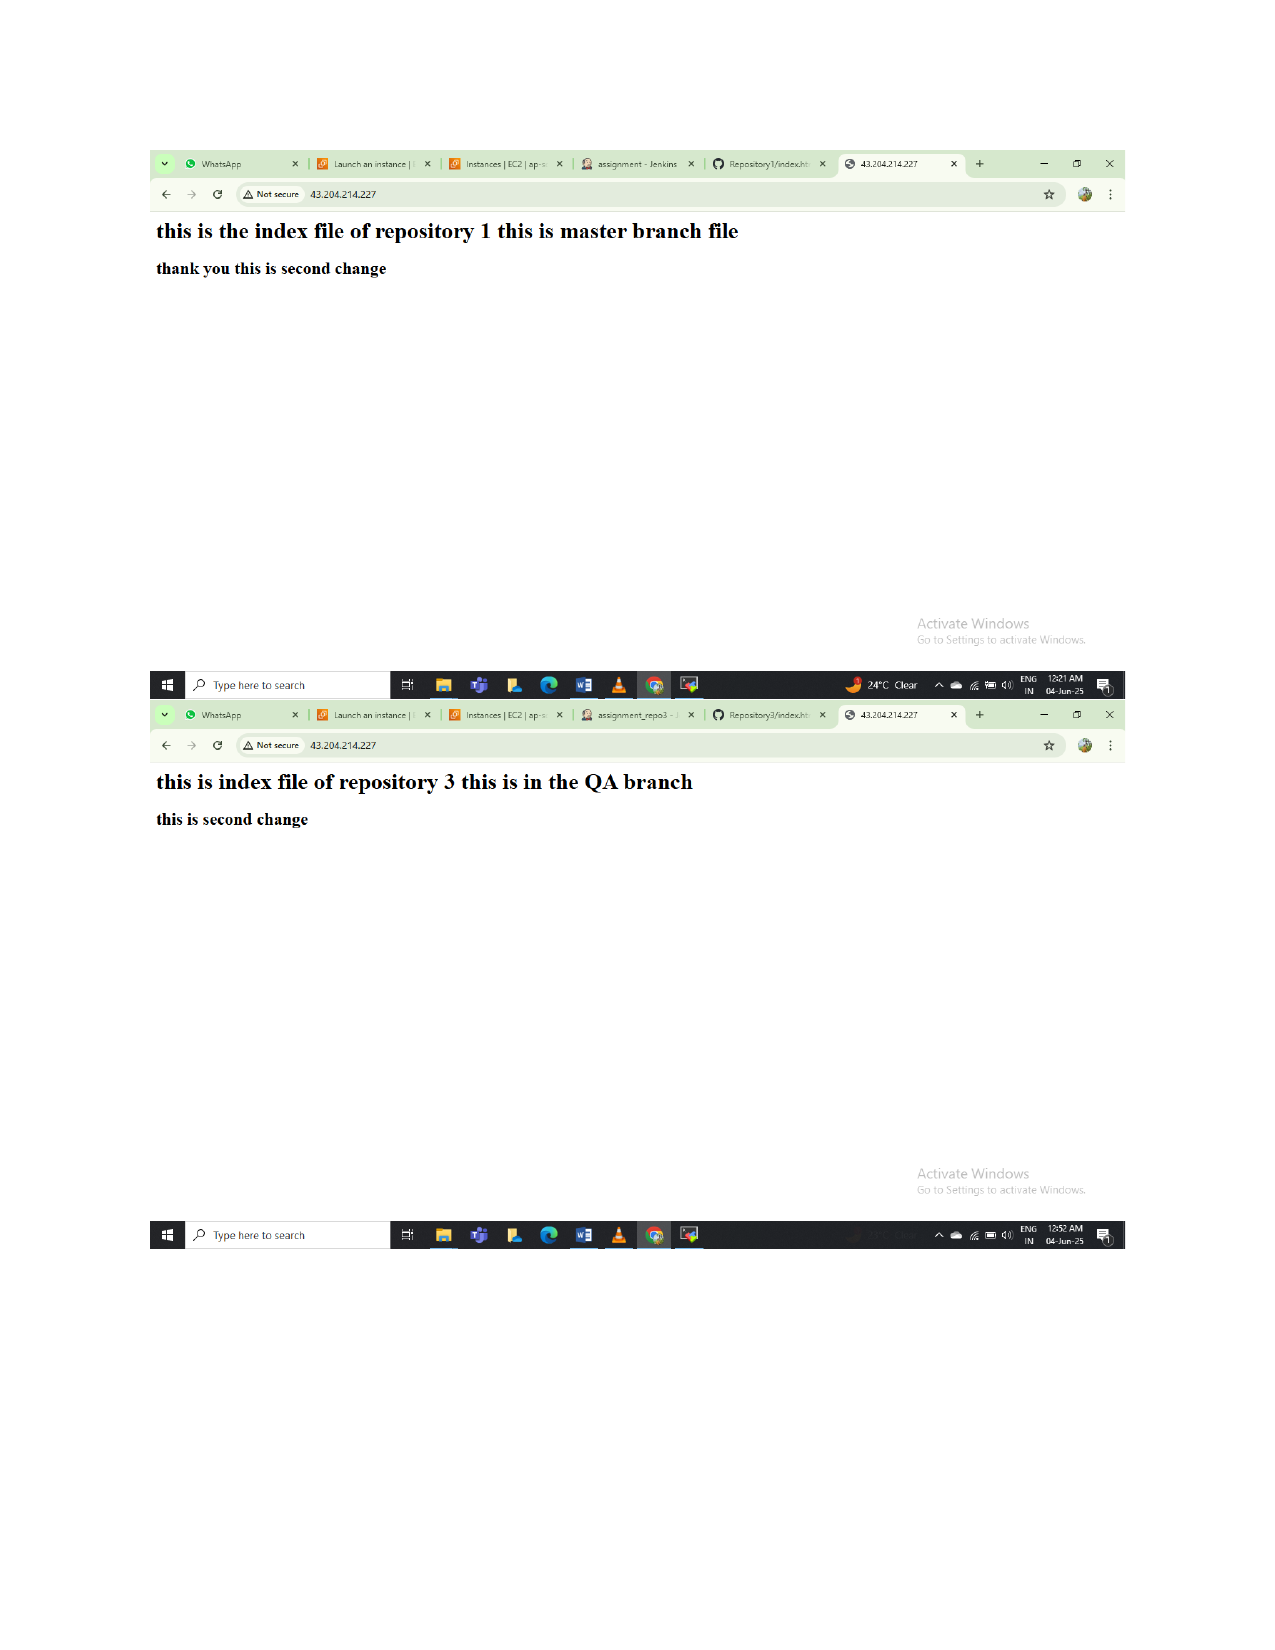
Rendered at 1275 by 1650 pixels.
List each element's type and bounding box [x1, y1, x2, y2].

picture [150, 700, 1125, 1249]
picture [150, 150, 1125, 699]
